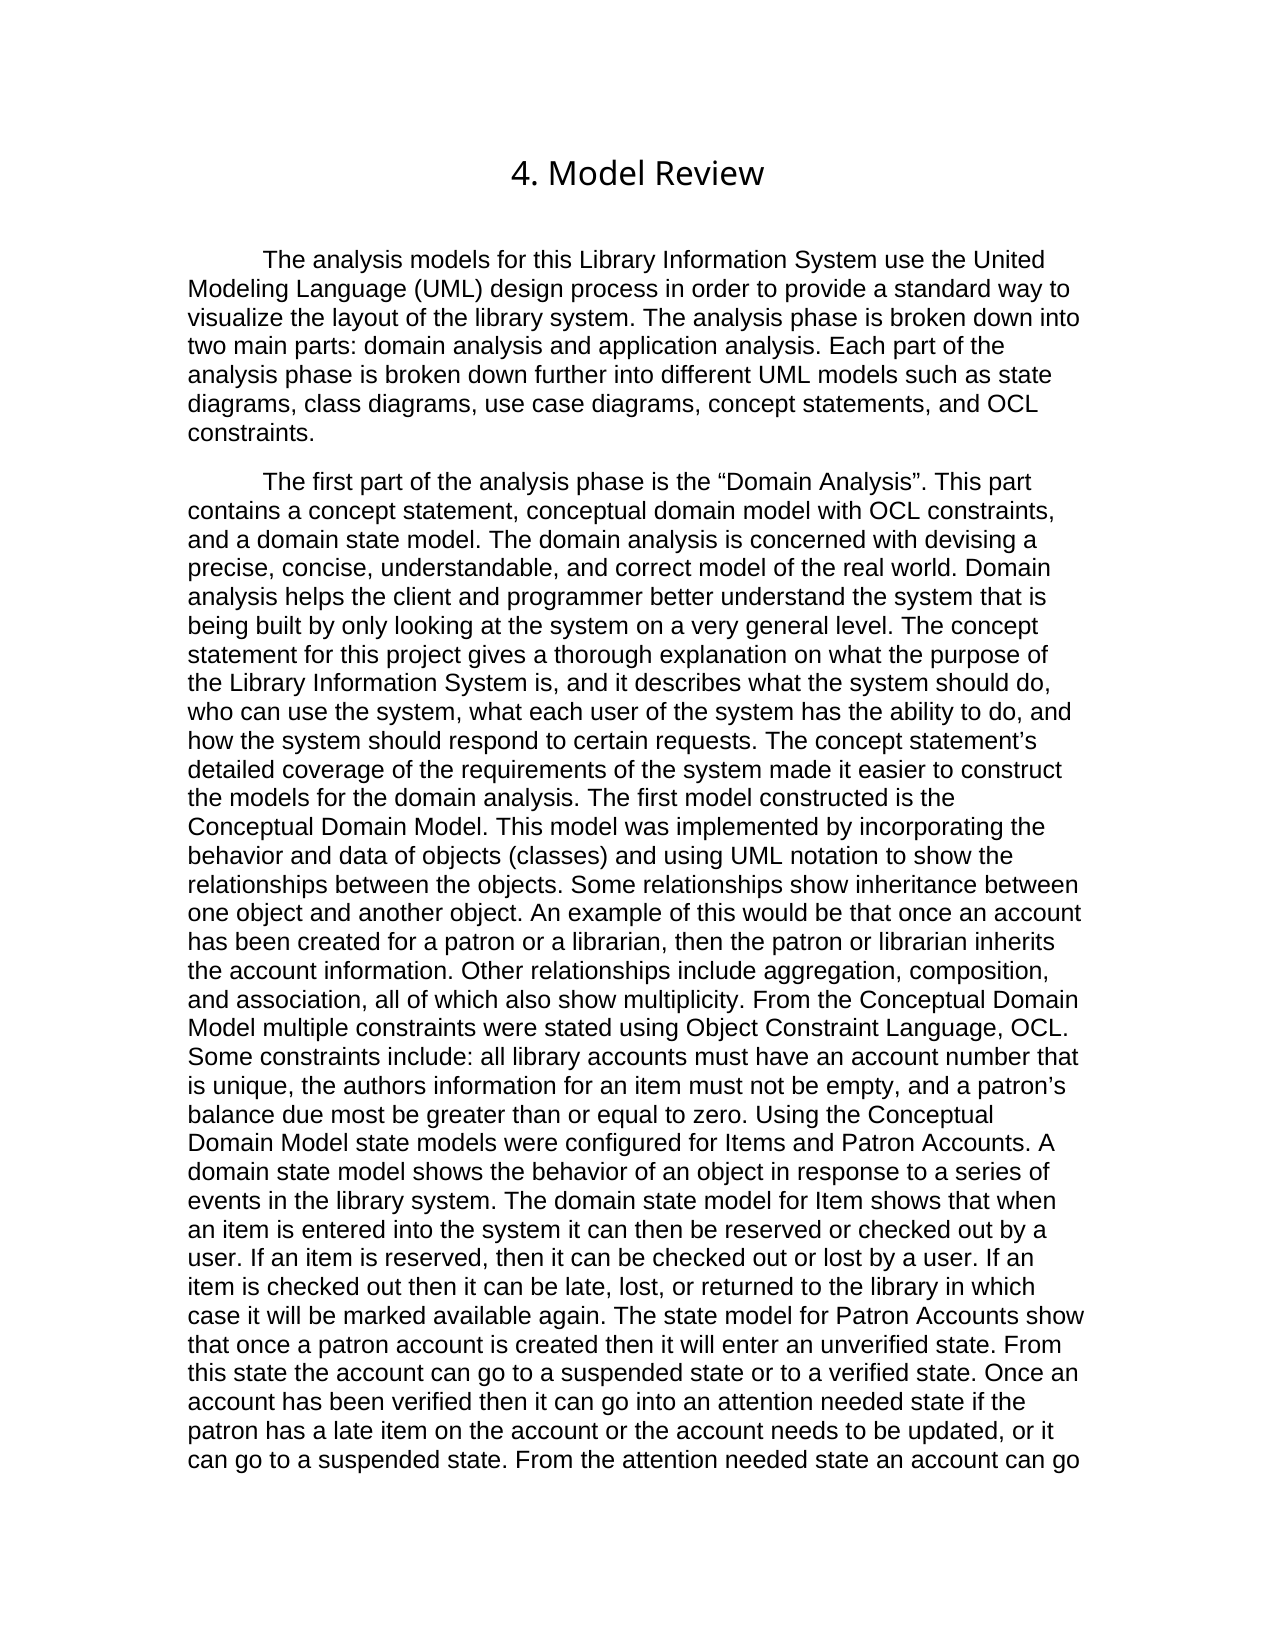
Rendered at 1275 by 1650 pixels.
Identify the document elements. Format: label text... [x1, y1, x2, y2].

text The analysis models for this Library Information System use the United Modeling Language (UML) design process in order to provide a standard way to visualize the layout of the library system. The analysis phase is broken down into two main parts: domain analysis and application analysis. Each part of the analysis phase is broken down further into different UML models such as state diagrams, class diagrams, use case diagrams, concept statements, and OCL constraints. [187, 245, 1087, 446]
subtitle 4. Model Review [187, 150, 1087, 195]
